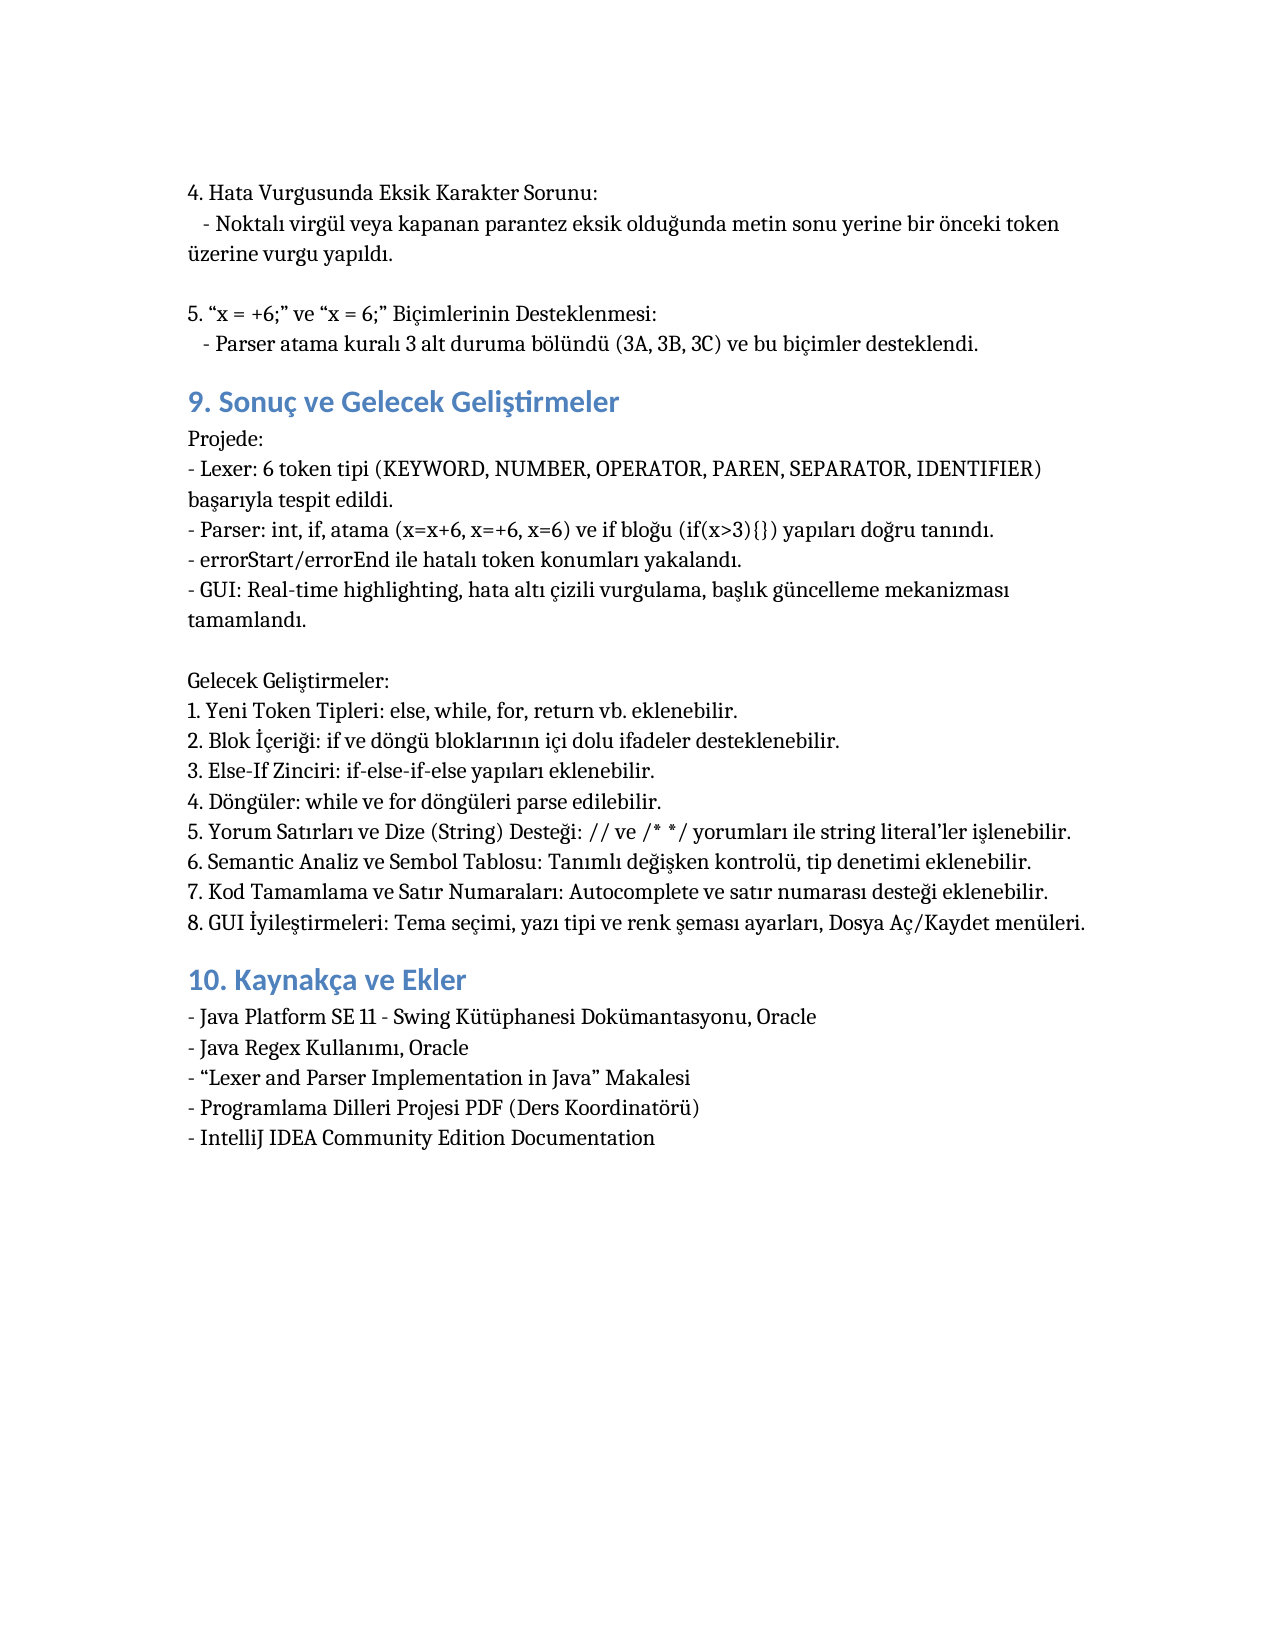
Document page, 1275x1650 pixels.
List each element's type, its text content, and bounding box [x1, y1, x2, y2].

subtitle 9. Sonuç ve Gelecek Geliştirmeler [187, 382, 1087, 420]
text - Java Platform SE 11 - Swing Kütüphanesi Dokümantasyonu, Oracle - Java Regex Kullanımı, Oracle - “Lexer and Parser Implementation in Java” Makalesi - Programlama Dilleri Projesi PDF (Ders Koordinatörü) - IntelliJ IDEA Community Edition Documentation [187, 1004, 1087, 1151]
subtitle 10. Kaynakça ve Ekler [187, 960, 1087, 998]
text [187, 150, 1087, 358]
text Projede: - Lexer: 6 token tipi (KEYWORD, NUMBER, OPERATOR, PAREN, SEPARATOR, IDENTIFIER) başarıyla tespit edildi. - Parser: int, if, atama (x=x+6, x=+6, x=6) ve if bloğu (if(x>3){}) yapıları doğru tanındı. - errorStart/errorEnd ile hatalı token konumları yakalandı. - GUI: Real-time highlighting, hata altı çizili vurgulama, başlık güncelleme mekanizması tamamlandı. Gelecek Geliştirmeler: 1. Yeni Token Tipleri: else, while, for, return vb. eklenebilir. 2. Blok İçeriği: if ve döngü bloklarının içi dolu ifadeler desteklenebilir. 3. Else-If Zinciri: if-else-if-else yapıları eklenebilir. 4. Döngüler: while ve for döngüleri parse edilebilir. 5. Yorum Satırları ve Dize (String) Desteği: // ve /* */ yorumları ile string literal’ler işlenebilir. 6. Semantic Analiz ve Sembol Tablosu: Tanımlı değişken kontrolü, tip denetimi eklenebilir. 7. Kod Tamamlama ve Satır Numaraları: Autocomplete ve satır numarası desteği eklenebilir. 8. GUI İyileştirmeleri: Tema seçimi, yazı tipi ve renk şeması ayarları, Dosya Aç/Kaydet menüleri. [187, 426, 1087, 936]
